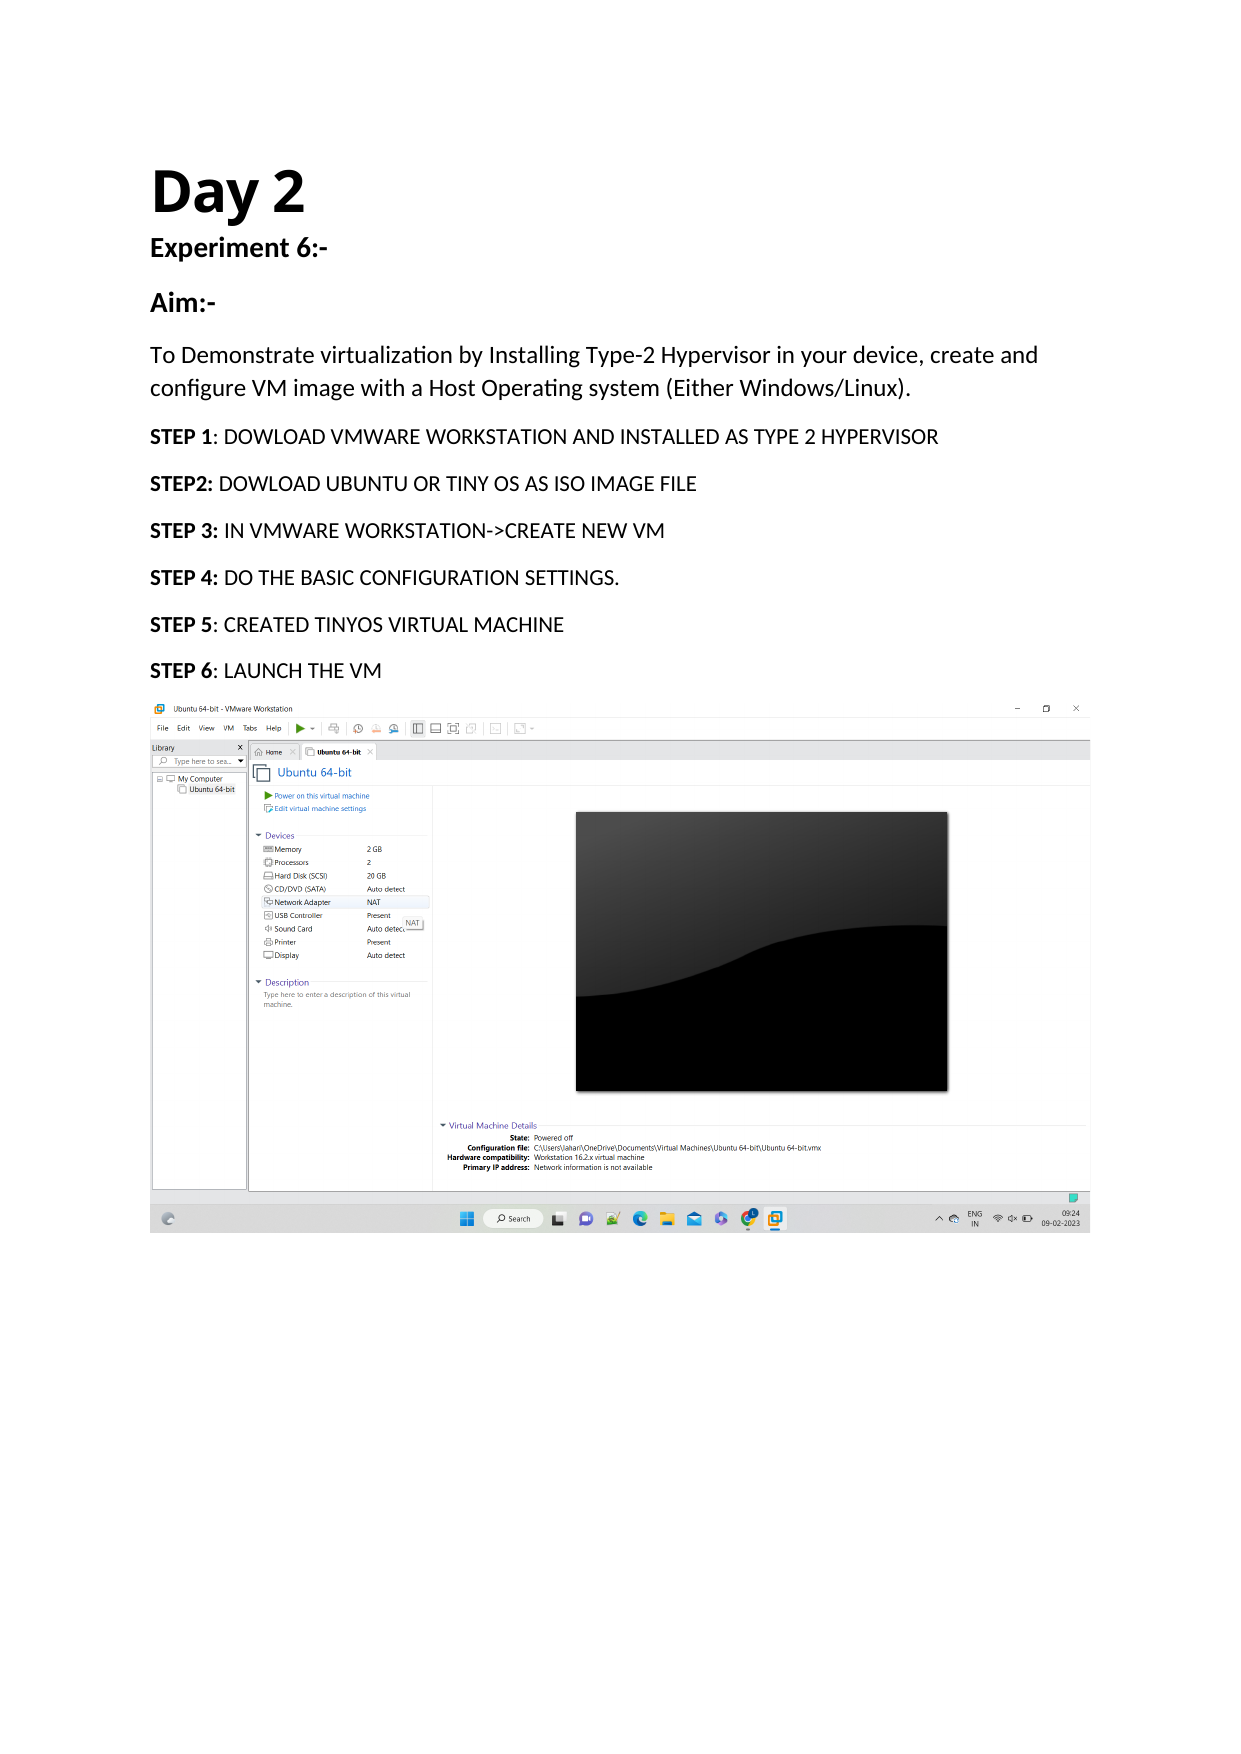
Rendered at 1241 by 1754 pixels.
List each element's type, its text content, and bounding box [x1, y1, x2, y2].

text STEP 1: DOWLOAD VMWARE WORKSTATION AND INSTALLED AS TYPE 2 HYPERVISOR [150, 422, 1090, 450]
text Experiment 6:- [150, 229, 1090, 265]
text To Demonstrate virtualization by Installing Type-2 Hypervisor in your device, create and configure VM image with a Host Operating system (Either Windows/Linux). [150, 340, 1090, 403]
text STEP 5: CREATED TINYOS VIRTUAL MACHINE [150, 610, 1090, 638]
text STEP 3: IN VMWARE WORKSTATION->CREATE NEW VM [150, 516, 1090, 544]
title Day 2 [150, 150, 1090, 229]
text Aim:- [150, 284, 1090, 320]
picture [150, 703, 1091, 1233]
text STEP2: DOWLOAD UBUNTU OR TINY OS AS ISO IMAGE FILE [150, 469, 1090, 497]
text STEP 4: DO THE BASIC CONFIGURATION SETTINGS. [150, 563, 1090, 591]
text STEP 6: LAUNCH THE VM [150, 657, 1090, 684]
